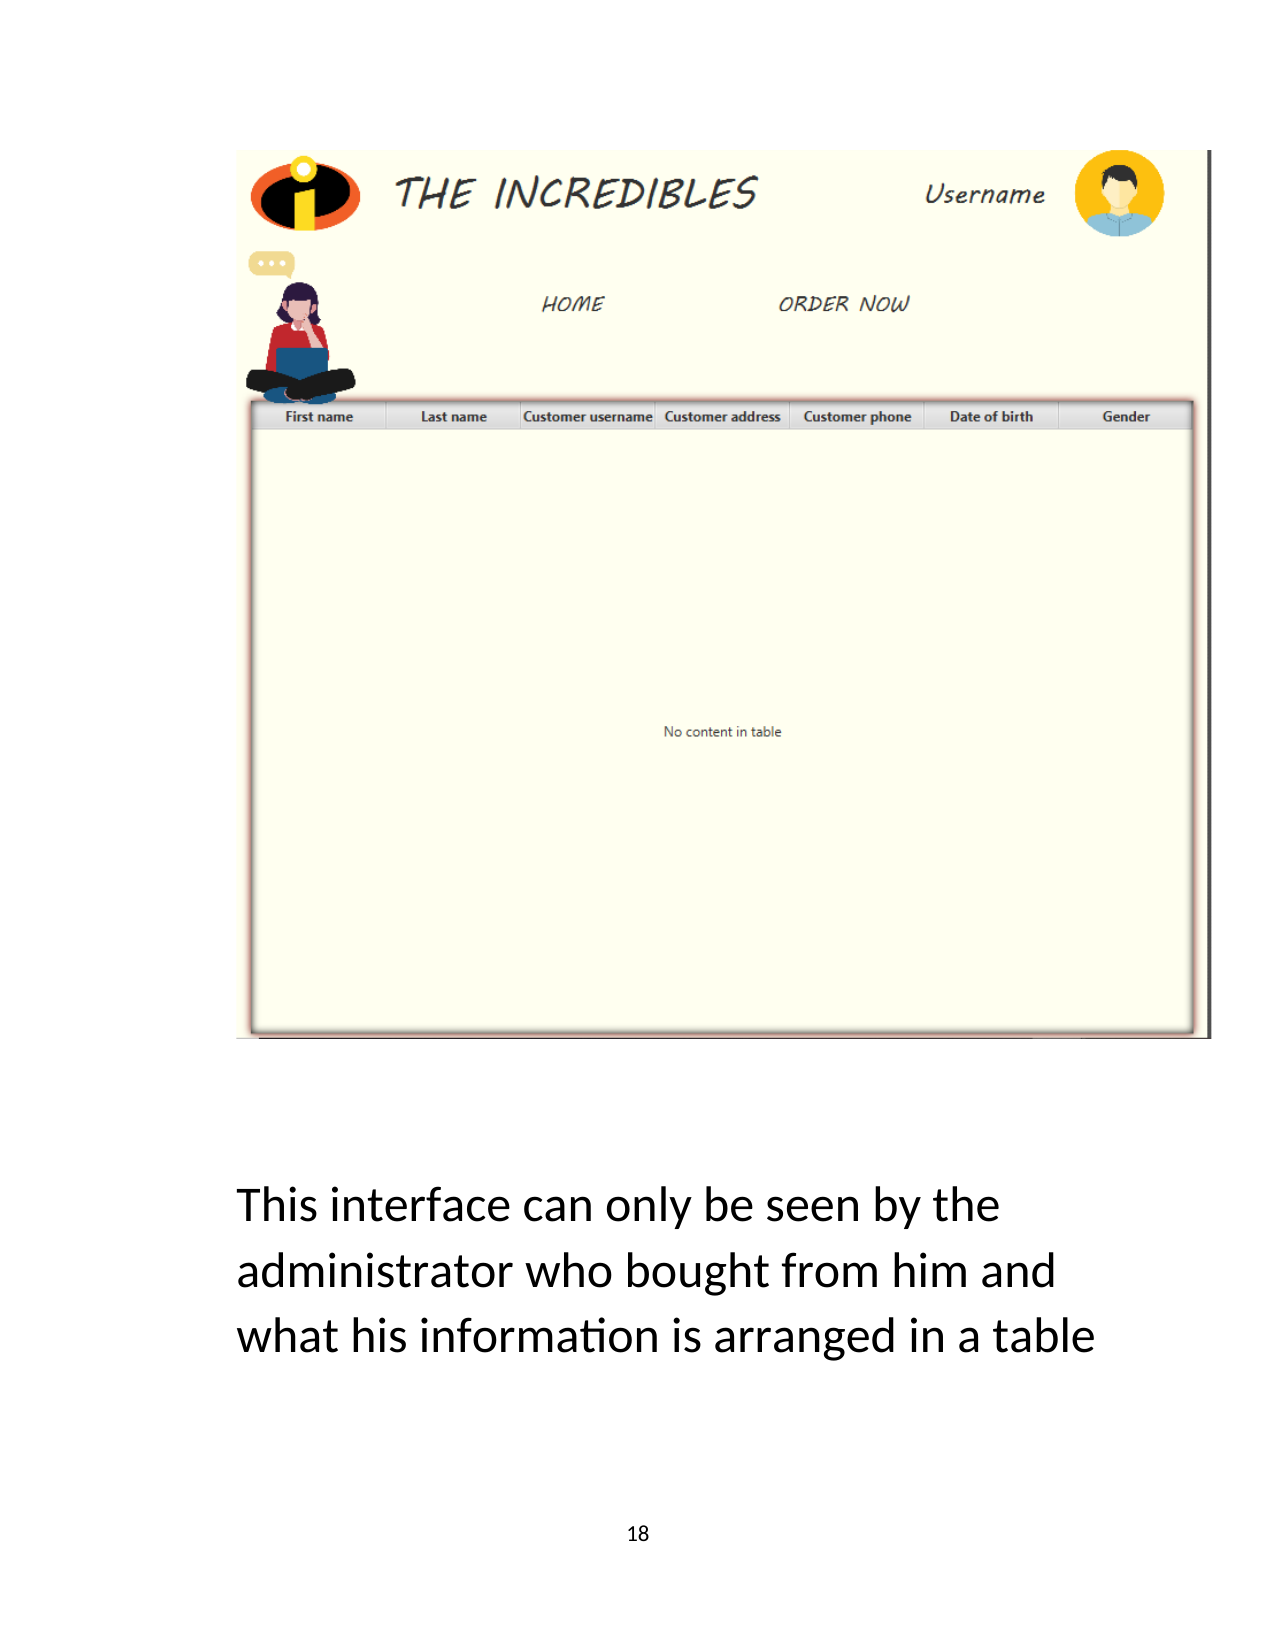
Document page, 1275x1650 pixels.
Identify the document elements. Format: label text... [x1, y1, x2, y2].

picture [236, 150, 1212, 1039]
list This interface can only be seen by the administrator who bought from him and what his information is arranged in a table [236, 1173, 1125, 1365]
